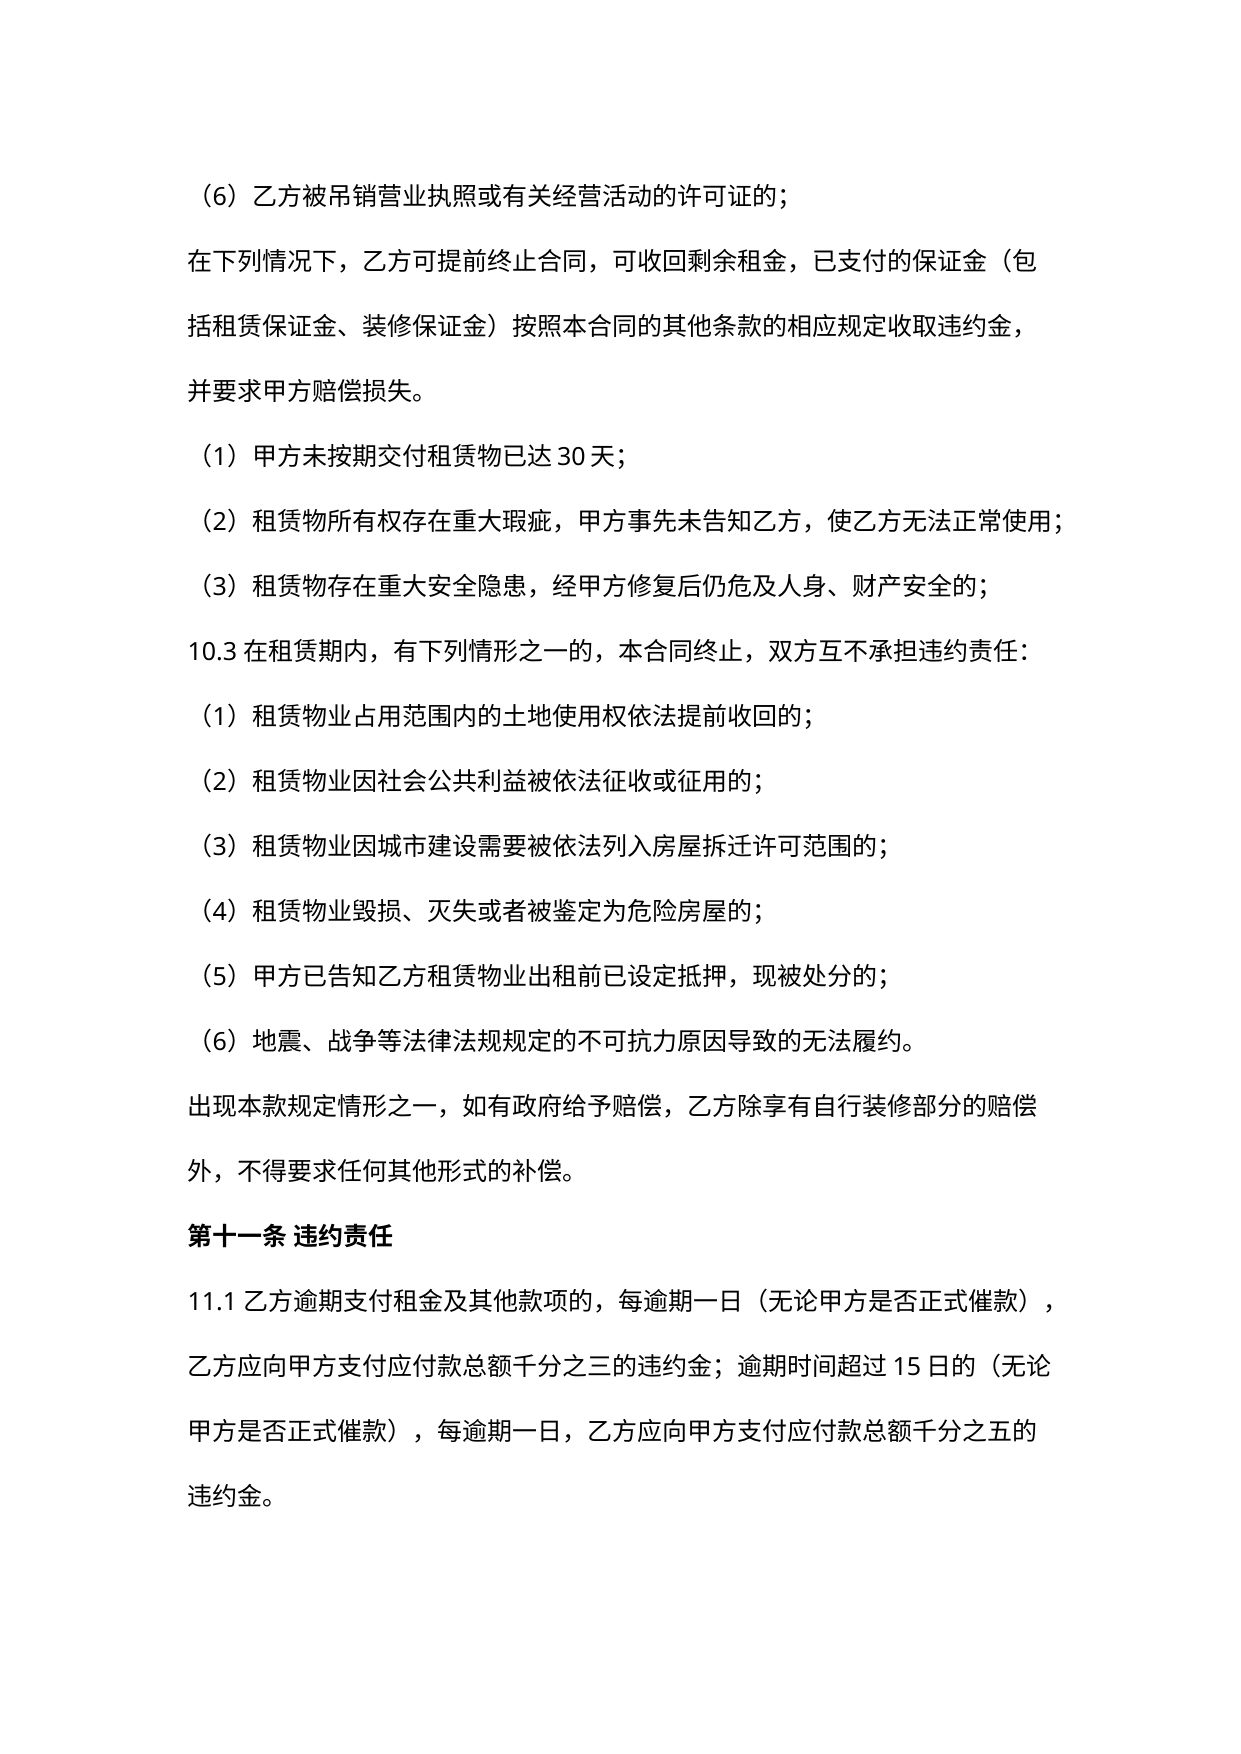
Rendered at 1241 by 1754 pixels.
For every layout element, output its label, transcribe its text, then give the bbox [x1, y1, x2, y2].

text （2）租赁物业因社会公共利益被依法征收或征用的； [187, 747, 1053, 812]
text （4）租赁物业毁损、灭失或者被鉴定为危险房屋的； [187, 877, 1053, 942]
text 10.3 在租赁期内，有下列情形之一的，本合同终止，双方互不承担违约责任： [187, 617, 1053, 682]
text 11.1 乙方逾期支付租金及其他款项的，每逾期一日（无论甲方是否正式催款），乙方应向甲方支付应付款总额千分之三的违约金；逾期时间超过15日的（无论甲方是否正式催款），每逾期一日，乙方应向甲方支付应付款总额千分之五的违约金。 [187, 1267, 1053, 1527]
text （2）租赁物所有权存在重大瑕疵，甲方事先未告知乙方，使乙方无法正常使用； [187, 487, 1053, 552]
text （5）甲方已告知乙方租赁物业出租前已设定抵押，现被处分的； [187, 942, 1053, 1007]
subtitle 第十一条 违约责任 [187, 1202, 1053, 1267]
text （3）租赁物业因城市建设需要被依法列入房屋拆迁许可范围的； [187, 812, 1053, 877]
text （1）租赁物业占用范围内的土地使用权依法提前收回的； [187, 682, 1053, 747]
text （3）租赁物存在重大安全隐患，经甲方修复后仍危及人身、财产安全的； [187, 552, 1053, 617]
text （1）甲方未按期交付租赁物已达30天； [187, 422, 1053, 487]
text 在下列情况下，乙方可提前终止合同，可收回剩余租金，已支付的保证金（包括租赁保证金、装修保证金）按照本合同的其他条款的相应规定收取违约金，并要求甲方赔偿损失。 [187, 227, 1053, 422]
text （6）乙方被吊销营业执照或有关经营活动的许可证的； [187, 162, 1053, 227]
text （6）地震、战争等法律法规规定的不可抗力原因导致的无法履约。 [187, 1007, 1053, 1072]
text 出现本款规定情形之一，如有政府给予赔偿，乙方除享有自行装修部分的赔偿外，不得要求任何其他形式的补偿。 [187, 1072, 1053, 1202]
